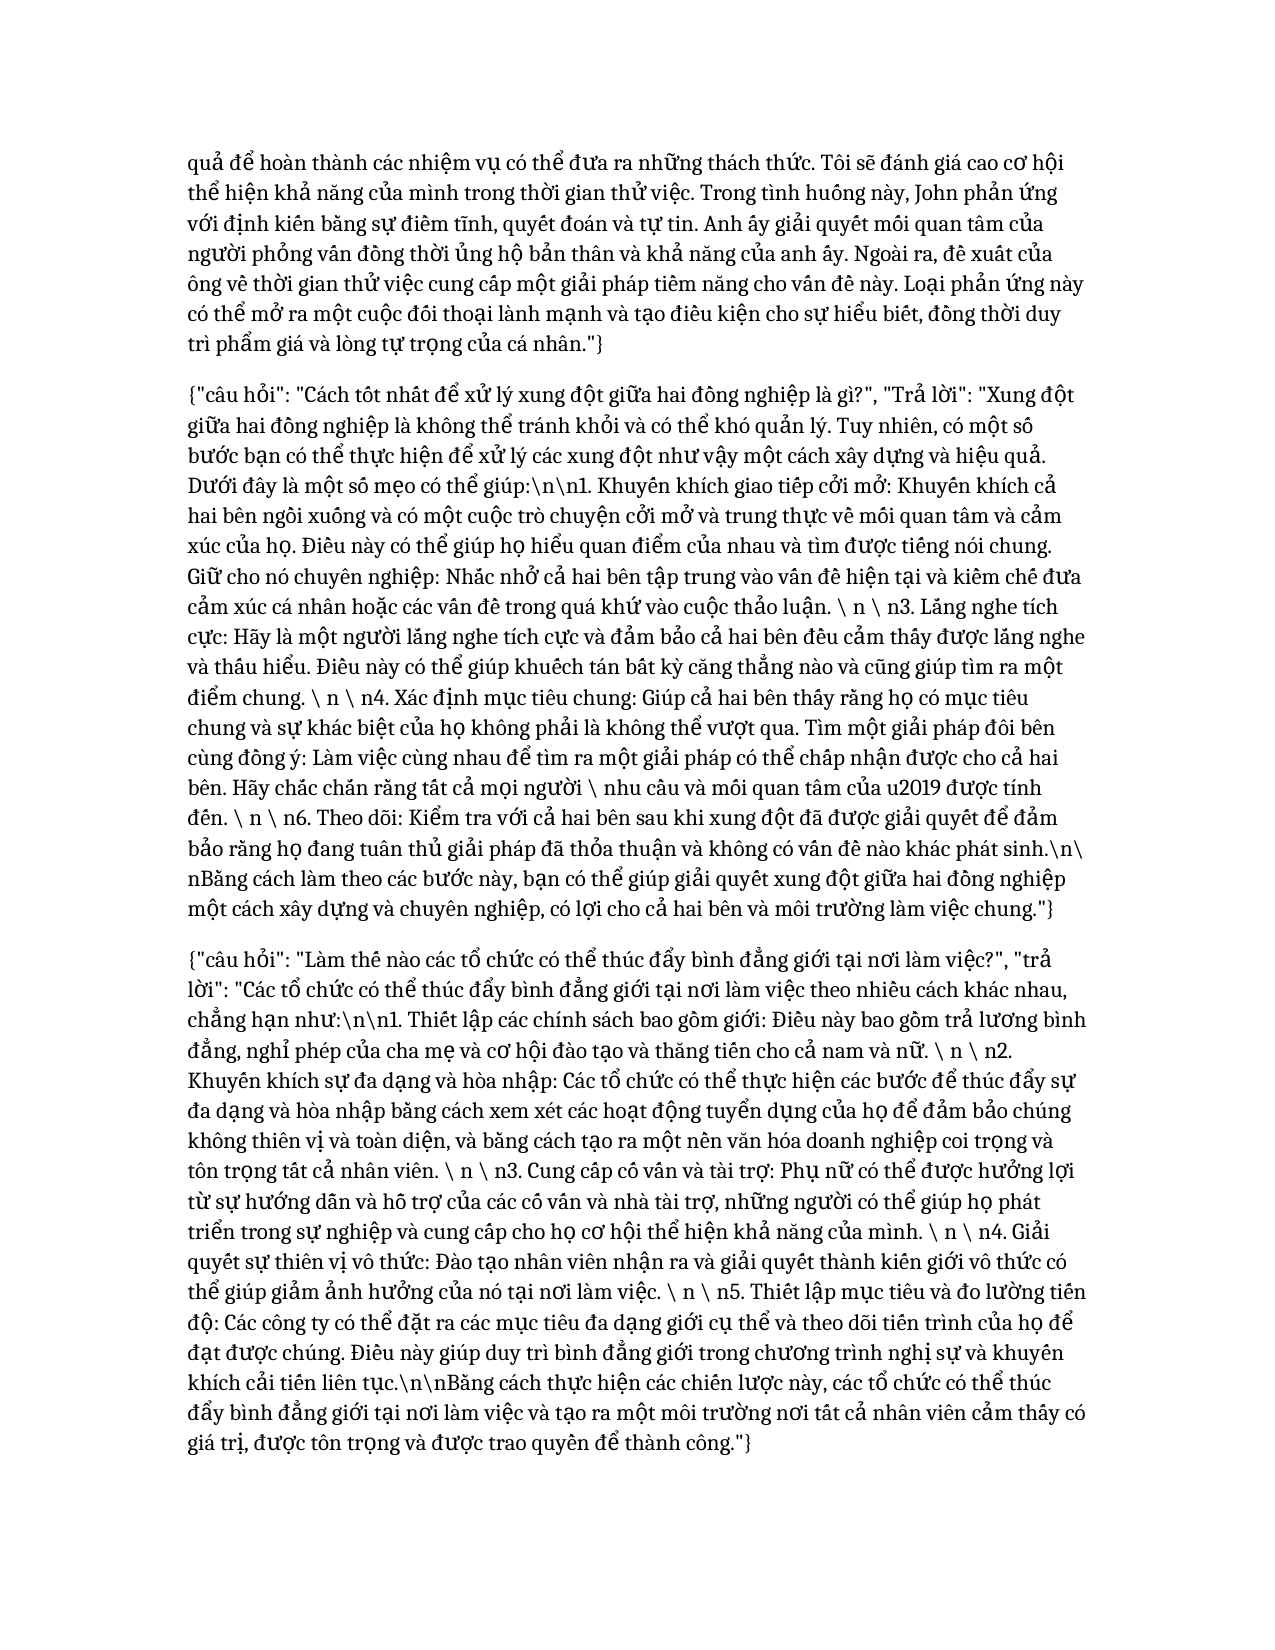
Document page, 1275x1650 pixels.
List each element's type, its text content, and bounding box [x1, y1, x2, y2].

text {"câu hỏi": "Cách tốt nhất để xử lý xung đột giữa hai đồng nghiệp là gì?", "Trả lời": "Xung đột giữa hai đồng nghiệp là không thể tránh khỏi và có thể khó quản lý. Tuy nhiên, có một số bước bạn có thể thực hiện để xử lý các xung đột như vậy một cách xây dựng và hiệu quả. Dưới đây là một số mẹo có thể giúp:\n\n1. Khuyến khích giao tiếp cởi mở: Khuyến khích cả hai bên ngồi xuống và có một cuộc trò chuyện cởi mở và trung thực về mối quan tâm và cảm xúc của họ. Điều này có thể giúp họ hiểu quan điểm của nhau và tìm được tiếng nói chung. Giữ cho nó chuyên nghiệp: Nhắc nhở cả hai bên tập trung vào vấn đề hiện tại và kiềm chế đưa cảm xúc cá nhân hoặc các vấn đề trong quá khứ vào cuộc thảo luận. \ n \ n3. Lắng nghe tích cực: Hãy là một người lắng nghe tích cực và đảm bảo cả hai bên đều cảm thấy được lắng nghe và thấu hiểu. Điều này có thể giúp khuếch tán bất kỳ căng thẳng nào và cũng giúp tìm ra một điểm chung. \ n \ n4. Xác định mục tiêu chung: Giúp cả hai bên thấy rằng họ có mục tiêu chung và sự khác biệt của họ không phải là không thể vượt qua. Tìm một giải pháp đôi bên cùng đồng ý: Làm việc cùng nhau để tìm ra một giải pháp có thể chấp nhận được cho cả hai bên. Hãy chắc chắn rằng tất cả mọi người \ nhu cầu và mối quan tâm của u2019 được tính đến. \ n \ n6. Theo dõi: Kiểm tra với cả hai bên sau khi xung đột đã được giải quyết để đảm bảo rằng họ đang tuân thủ giải pháp đã thỏa thuận và không có vấn đề nào khác phát sinh.\n\nBằng cách làm theo các bước này, bạn có thể giúp giải quyết xung đột giữa hai đồng nghiệp một cách xây dựng và chuyên nghiệp, có lợi cho cả hai bên và môi trường làm việc chung."} [187, 382, 1087, 922]
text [187, 150, 1087, 358]
text {"câu hỏi": "Làm thế nào các tổ chức có thể thúc đẩy bình đẳng giới tại nơi làm việc?", "trả lời": "Các tổ chức có thể thúc đẩy bình đẳng giới tại nơi làm việc theo nhiều cách khác nhau, chẳng hạn như:\n\n1. Thiết lập các chính sách bao gồm giới: Điều này bao gồm trả lương bình đẳng, nghỉ phép của cha mẹ và cơ hội đào tạo và thăng tiến cho cả nam và nữ. \ n \ n2. Khuyến khích sự đa dạng và hòa nhập: Các tổ chức có thể thực hiện các bước để thúc đẩy sự đa dạng và hòa nhập bằng cách xem xét các hoạt động tuyển dụng của họ để đảm bảo chúng không thiên vị và toàn diện, và bằng cách tạo ra một nền văn hóa doanh nghiệp coi trọng và tôn trọng tất cả nhân viên. \ n \ n3. Cung cấp cố vấn và tài trợ: Phụ nữ có thể được hưởng lợi từ sự hướng dẫn và hỗ trợ của các cố vấn và nhà tài trợ, những người có thể giúp họ phát triển trong sự nghiệp và cung cấp cho họ cơ hội thể hiện khả năng của mình. \ n \ n4. Giải quyết sự thiên vị vô thức: Đào tạo nhân viên nhận ra và giải quyết thành kiến giới vô thức có thể giúp giảm ảnh hưởng của nó tại nơi làm việc. \ n \ n5. Thiết lập mục tiêu và đo lường tiến độ: Các công ty có thể đặt ra các mục tiêu đa dạng giới cụ thể và theo dõi tiến trình của họ để đạt được chúng. Điều này giúp duy trì bình đẳng giới trong chương trình nghị sự và khuyến khích cải tiến liên tục.\n\nBằng cách thực hiện các chiến lược này, các tổ chức có thể thúc đẩy bình đẳng giới tại nơi làm việc và tạo ra một môi trường nơi tất cả nhân viên cảm thấy có giá trị, được tôn trọng và được trao quyền để thành công."} [187, 947, 1087, 1457]
